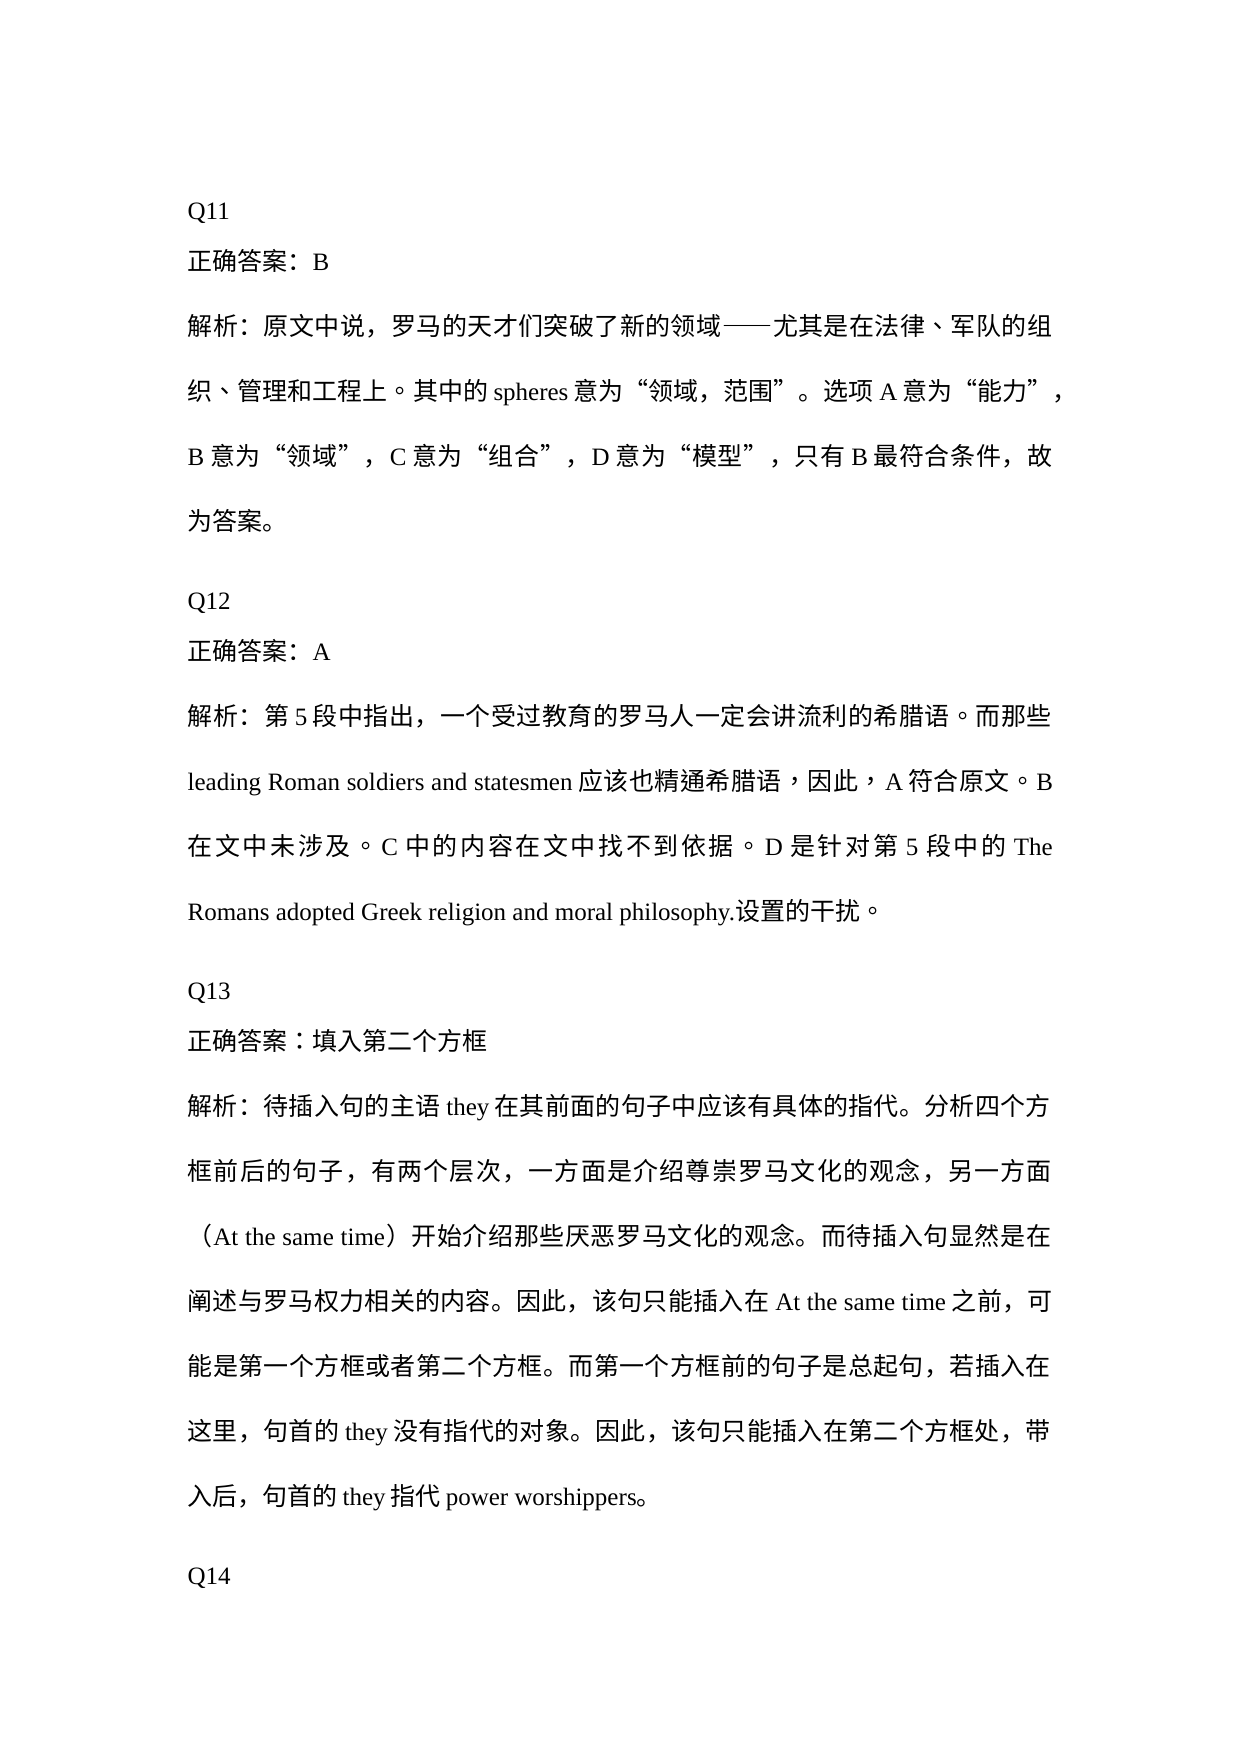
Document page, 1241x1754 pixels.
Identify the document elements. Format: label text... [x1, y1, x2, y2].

text 解析：第5段中指出，一个受过教育的罗马人一定会讲流利的希腊语。而那些leading Roman soldiers and statesmen应该也精通希腊语，因此，A符合原文。B在文中未涉及。C中的内容在文中找不到依据。D是针对第5段中的The Romans adopted Greek religion and moral philosophy.设置的干扰。 [187, 682, 1053, 942]
text 解析：待插入句的主语they在其前面的句子中应该有具体的指代。分析四个方框前后的句子，有两个层次，一方面是介绍尊崇罗马文化的观念，另一方面（At the same time）开始介绍那些厌恶罗马文化的观念。而待插入句显然是在阐述与罗马权力相关的内容。因此，该句只能插入在At the same time之前，可能是第一个方框或者第二个方框。而第一个方框前的句子是总起句，若插入在这里，句首的they没有指代的对象。因此，该句只能插入在第二个方框处，带入后，句首的they指代power worshippers。 [187, 1072, 1053, 1527]
text Q14 [187, 1559, 1053, 1592]
text 正确答案：填入第二个方框 [187, 1007, 1053, 1072]
text 正确答案：B [187, 227, 1053, 292]
text 解析：原文中说，罗马的天才们突破了新的领域——尤其是在法律、军队的组织、管理和工程上。其中的spheres意为“领域，范围”。选项A意为“能力”，B意为“领域”，C意为“组合”，D意为“模型”，只有B最符合条件，故为答案。 [187, 292, 1053, 552]
text Q13 [187, 974, 1053, 1007]
text Q11 [187, 194, 1053, 227]
text Q12 [187, 584, 1053, 617]
text 正确答案：A [187, 617, 1053, 682]
